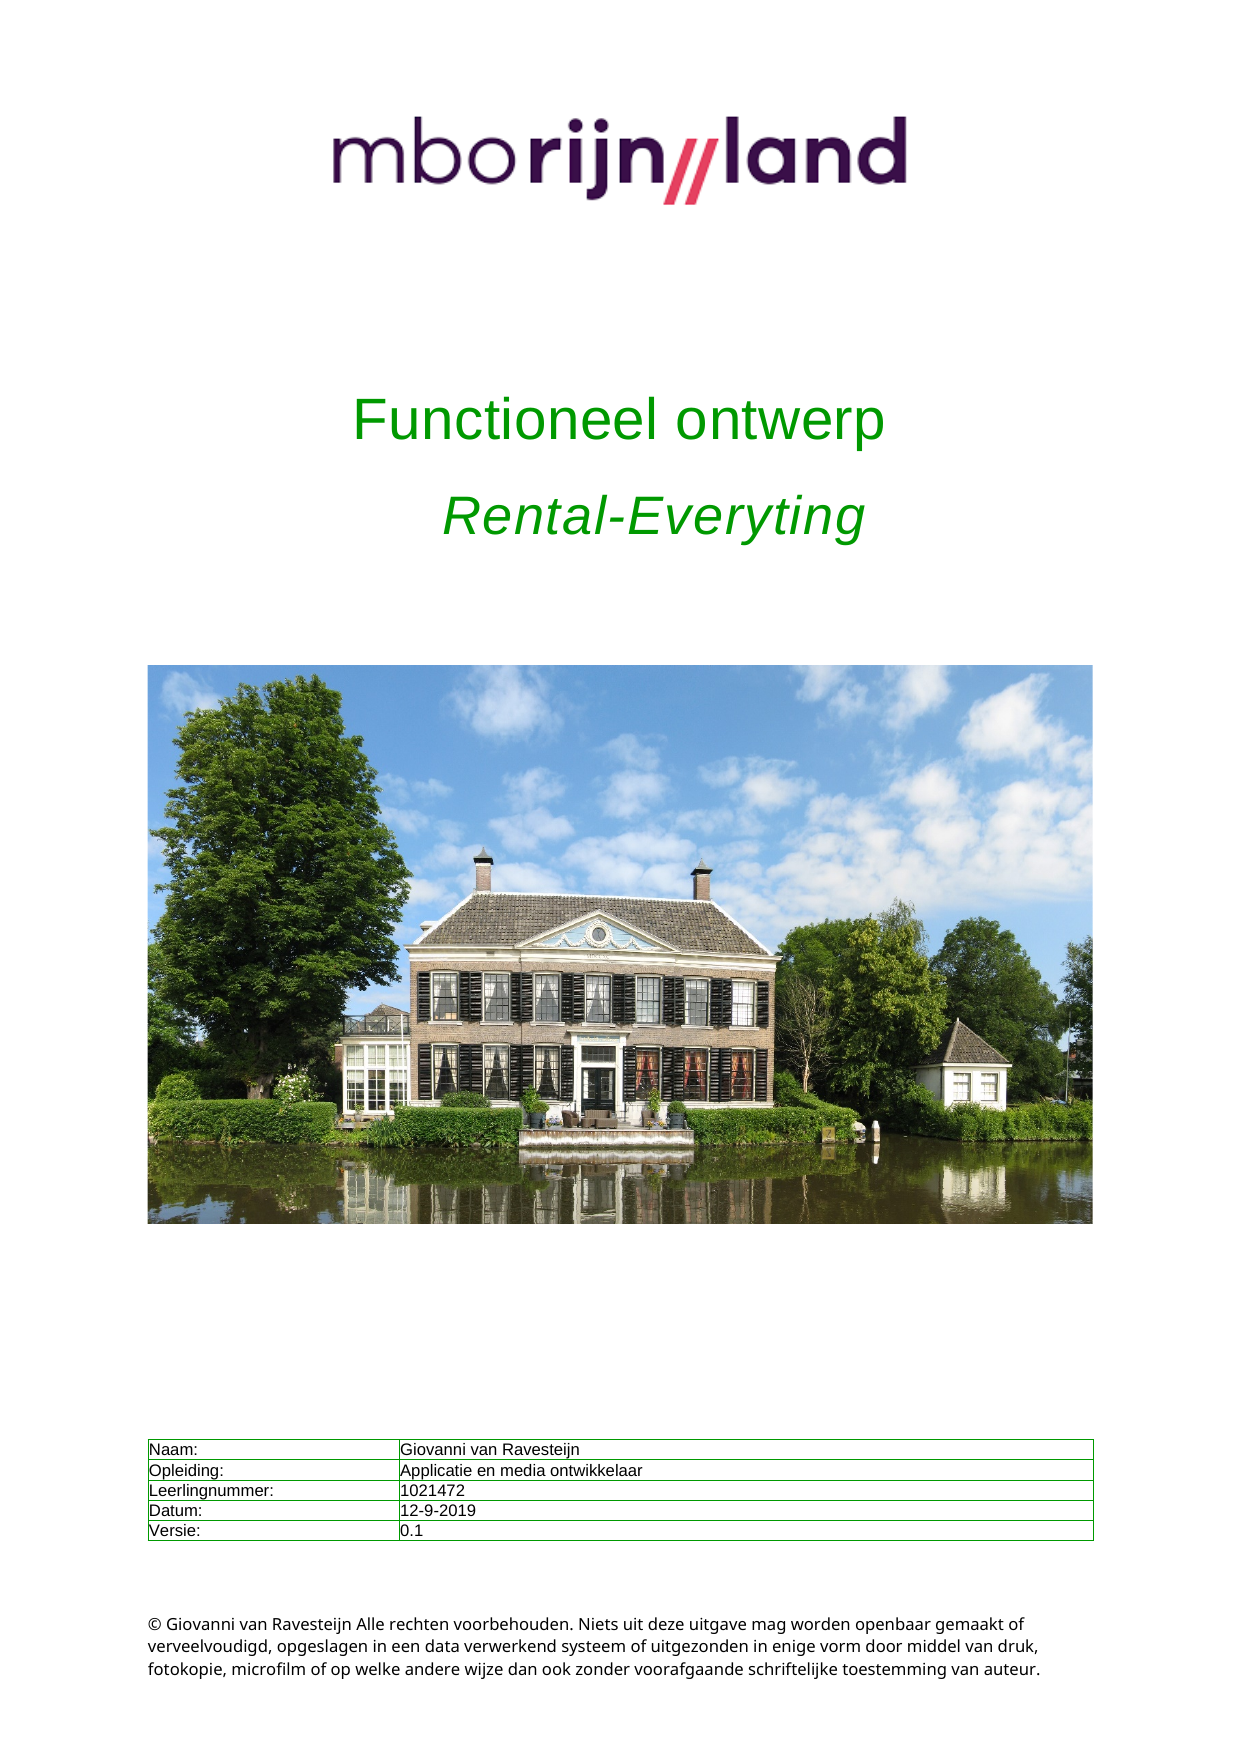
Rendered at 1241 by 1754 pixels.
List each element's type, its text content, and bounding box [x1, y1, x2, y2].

table_header Naam: [149, 1440, 399, 1459]
table_cell Datum: [149, 1501, 399, 1520]
table_cell 1021472 [400, 1481, 1093, 1500]
table_cell [400, 1460, 1093, 1479]
picture [268, 73, 972, 249]
table_cell Versie: [149, 1521, 399, 1540]
table_cell Opleiding: [149, 1460, 399, 1479]
table_header [400, 1440, 1093, 1459]
table_cell 0.1 [400, 1521, 1093, 1540]
picture [147, 665, 1093, 1224]
table_cell Leerlingnummer: [149, 1481, 399, 1500]
table_cell [400, 1501, 1093, 1520]
